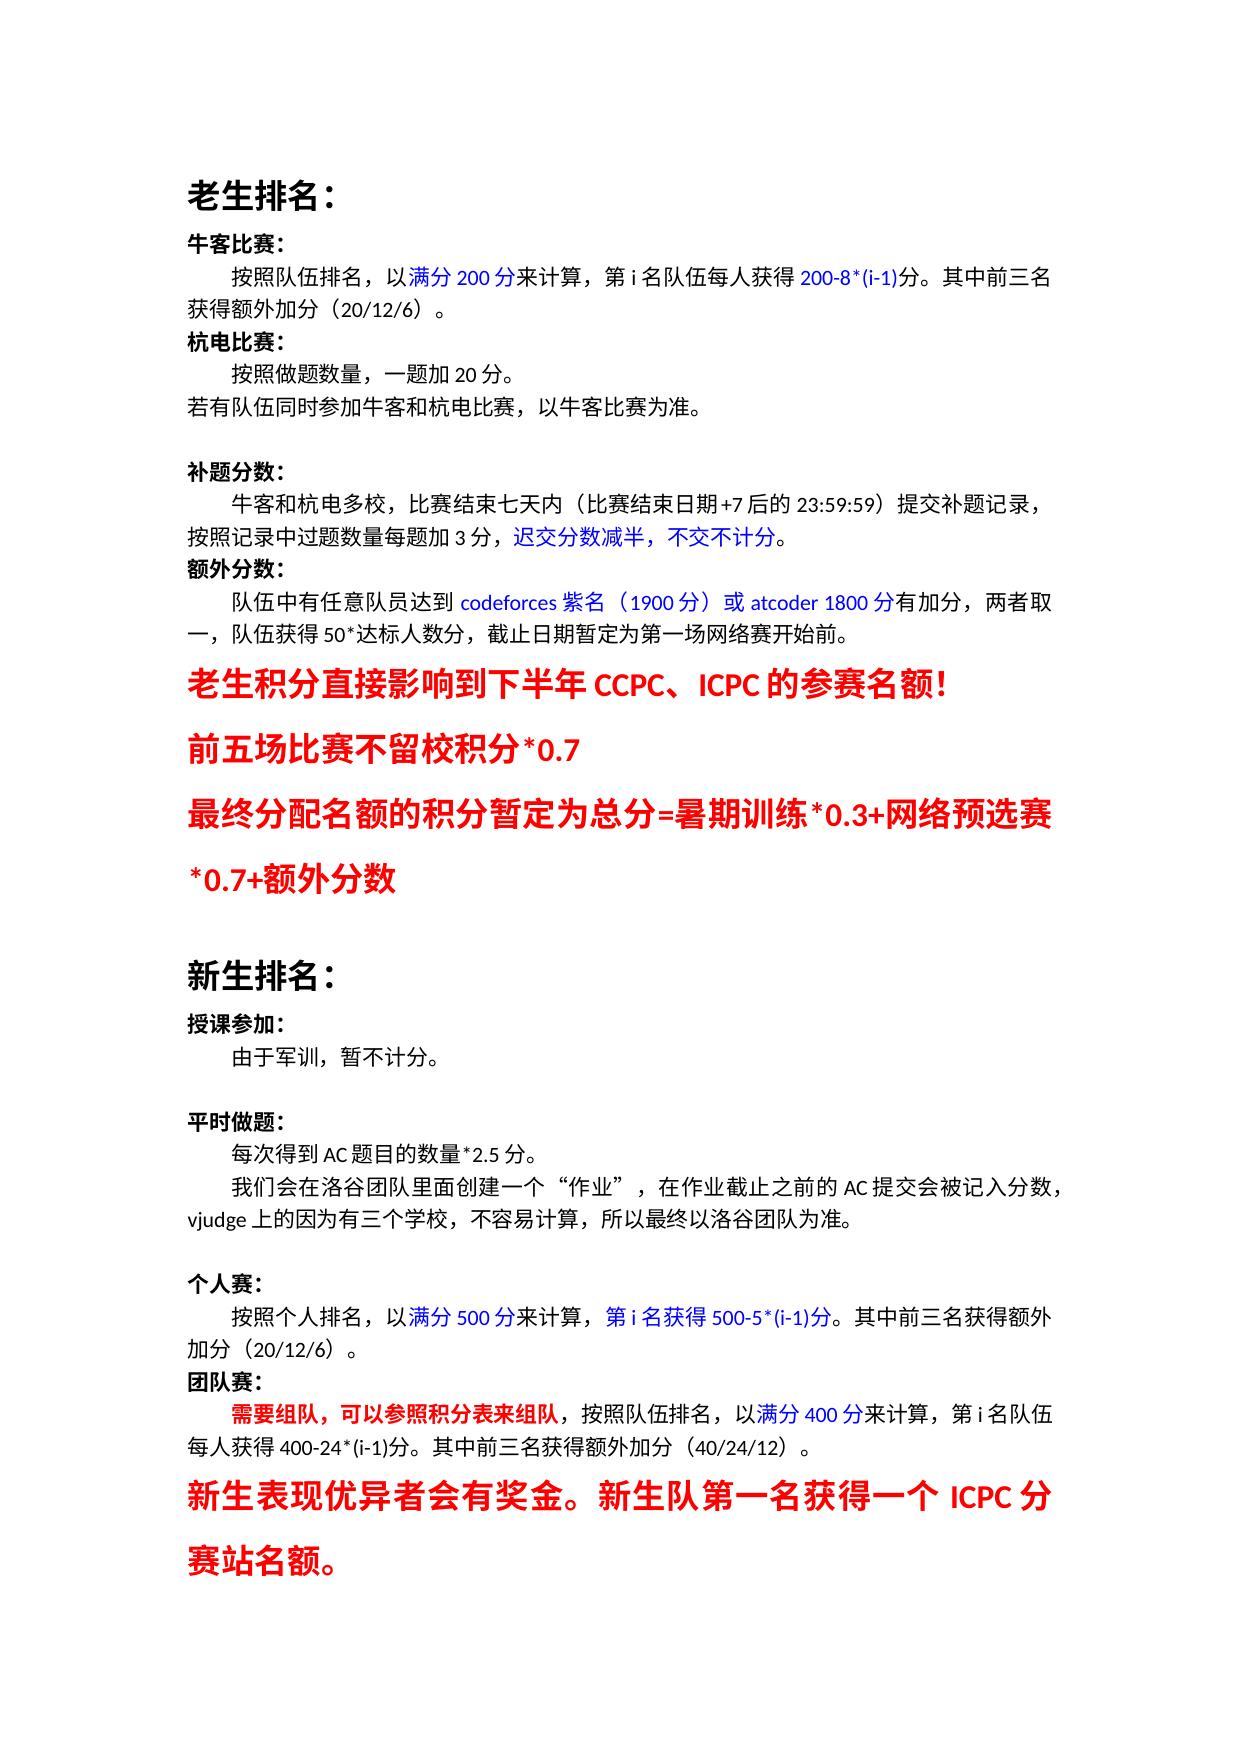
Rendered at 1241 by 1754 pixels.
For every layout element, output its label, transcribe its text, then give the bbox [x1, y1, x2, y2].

text 新生排名： [187, 942, 1053, 1007]
text 新生表现优异者会有奖金。新生队第一名获得一个ICPC分赛站名额。 [187, 1462, 1053, 1592]
text 牛客和杭电多校，比赛结束七天内（比赛结束日期+7后的23:59:59）提交补题记录，按照记录中过题数量每题加3分，迟交分数减半，不交不计分。 [187, 487, 1053, 552]
text 若有队伍同时参加牛客和杭电比赛，以牛客比赛为准。 [187, 389, 1053, 422]
text 补题分数： [187, 454, 1053, 487]
text 最终分配名额的积分暂定为总分=暑期训练*0.3+网络预选赛*0.7+额外分数 [187, 779, 1053, 909]
text 平时做题： [187, 1104, 1053, 1137]
text 授课参加： [187, 1007, 1053, 1039]
text 前五场比赛不留校积分*0.7 [187, 714, 1053, 779]
text 老生排名： [187, 162, 1053, 227]
text 杭电比赛： [187, 324, 1053, 357]
text 需要组队，可以参照积分表来组队，按照队伍排名，以满分400分来计算，第i名队伍每人获得400-24*(i-1)分。其中前三名获得额外加分（40/24/12）。 [187, 1397, 1053, 1462]
text 额外分数： [187, 552, 1053, 584]
text 老生积分直接影响到下半年CCPC、ICPC的参赛名额！ [187, 649, 1053, 714]
text 队伍中有任意队员达到codeforces紫名（1900分）或atcoder 1800分有加分，两者取一，队伍获得50*达标人数分，截止日期暂定为第一场网络赛开始前。 [187, 584, 1053, 649]
text 按照队伍排名，以满分200分来计算，第i名队伍每人获得200-8*(i-1)分。其中前三名获得额外加分（20/12/6）。 [187, 259, 1053, 324]
text 团队赛： [187, 1364, 1053, 1397]
text 每次得到AC题目的数量*2.5分。 [187, 1137, 1053, 1169]
text 我们会在洛谷团队里面创建一个“作业”，在作业截止之前的AC提交会被记入分数，vjudge上的因为有三个学校，不容易计算，所以最终以洛谷团队为准。 [187, 1169, 1053, 1234]
text 按照做题数量，一题加20分。 [187, 357, 1053, 389]
text 由于军训，暂不计分。 [187, 1039, 1053, 1072]
text 个人赛： [187, 1267, 1053, 1299]
text 按照个人排名，以满分500分来计算，第i名获得500-5*(i-1)分。其中前三名获得额外加分（20/12/6）。 [187, 1299, 1053, 1364]
text 牛客比赛： [187, 227, 1053, 259]
